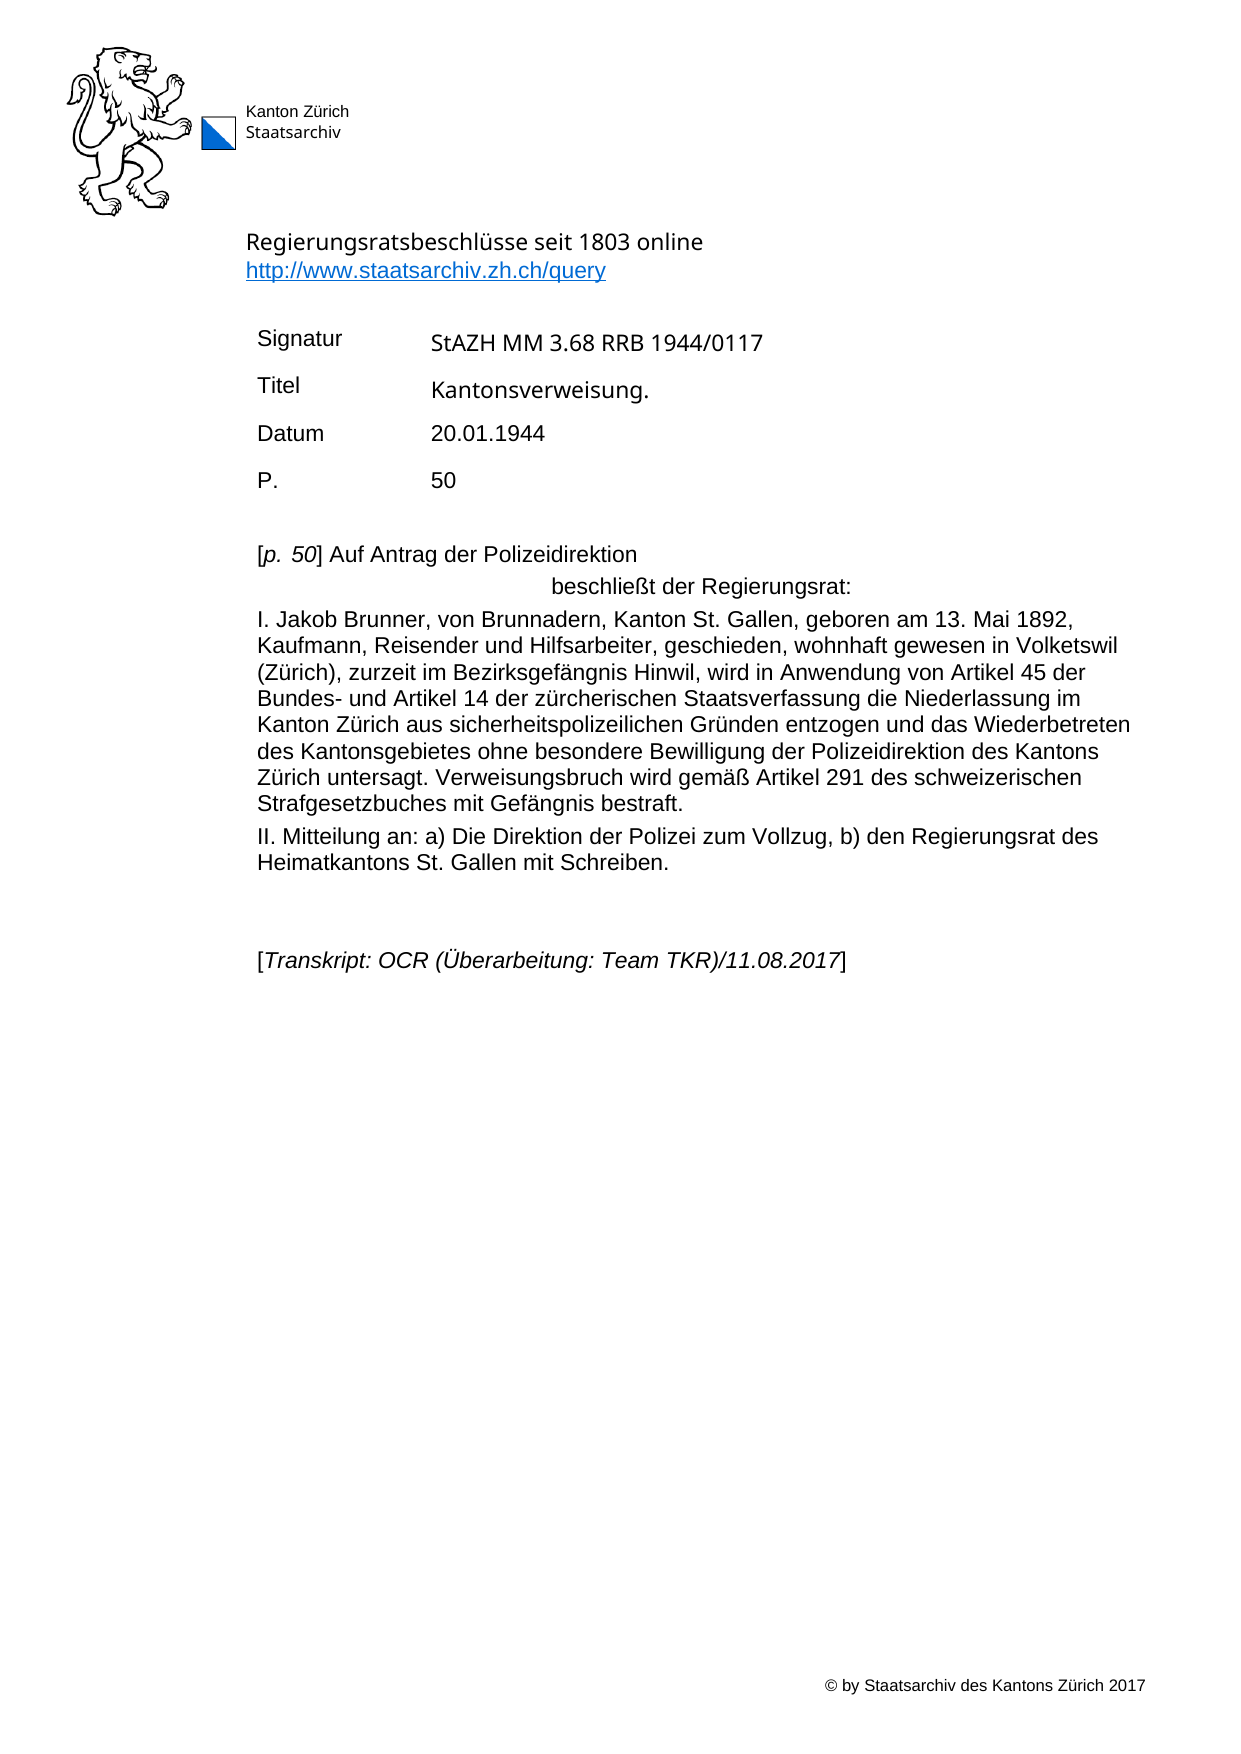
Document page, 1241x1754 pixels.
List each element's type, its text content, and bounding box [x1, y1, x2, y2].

table_cell 50 [419, 461, 1119, 508]
table_cell P. [246, 461, 419, 508]
table_cell 20.01.1944 [419, 414, 1119, 461]
text [Transkript: OCR (Überarbeitung: Team TKR)/11.08.2017] [257, 947, 1146, 973]
text I. Jakob Brunner, von Brunnadern, Kanton St. Gallen, geboren am 13. Mai 1892, Kaufmann, Reisender und Hilfsarbeiter, geschieden, wohnhaft gewesen in Volketswil (Zürich), zurzeit im Bezirksgefängnis Hinwil, wird in Anwendung von Artikel 45 der Bundes- und Artikel 14 der zürcherischen Staatsverfassung die Niederlassung im Kanton Zürich aus sicherheitspolizeilichen Gründen entzogen und das Wiederbetreten des Kantonsgebietes ohne besondere Bewilligung der Polizeidirektion des Kantons Zürich untersagt. Verweisungsbruch wird gemäß Artikel 291 des schweizerischen Strafgesetzbuches mit Gefängnis bestraft. [257, 606, 1146, 817]
table_cell Titel [246, 366, 419, 413]
text beschließt der Regierungsrat: [257, 573, 1146, 599]
text II. Mitteilung an: a) Die Direktion der Polizei zum Vollzug, b) den Regierungsrat des Heimatkantons St. Gallen mit Schreiben. [257, 823, 1146, 876]
table_cell Datum [246, 414, 419, 461]
table_header StAZH MM 3.68 RRB 1944/0117 [419, 319, 1119, 366]
picture [59, 44, 196, 222]
picture [200, 115, 237, 151]
table_header Signatur [246, 319, 419, 366]
table_cell Kantonsverweisung. [419, 366, 1119, 413]
text [p. 50] Auf Antrag der Polizeidirektion [257, 541, 1146, 567]
